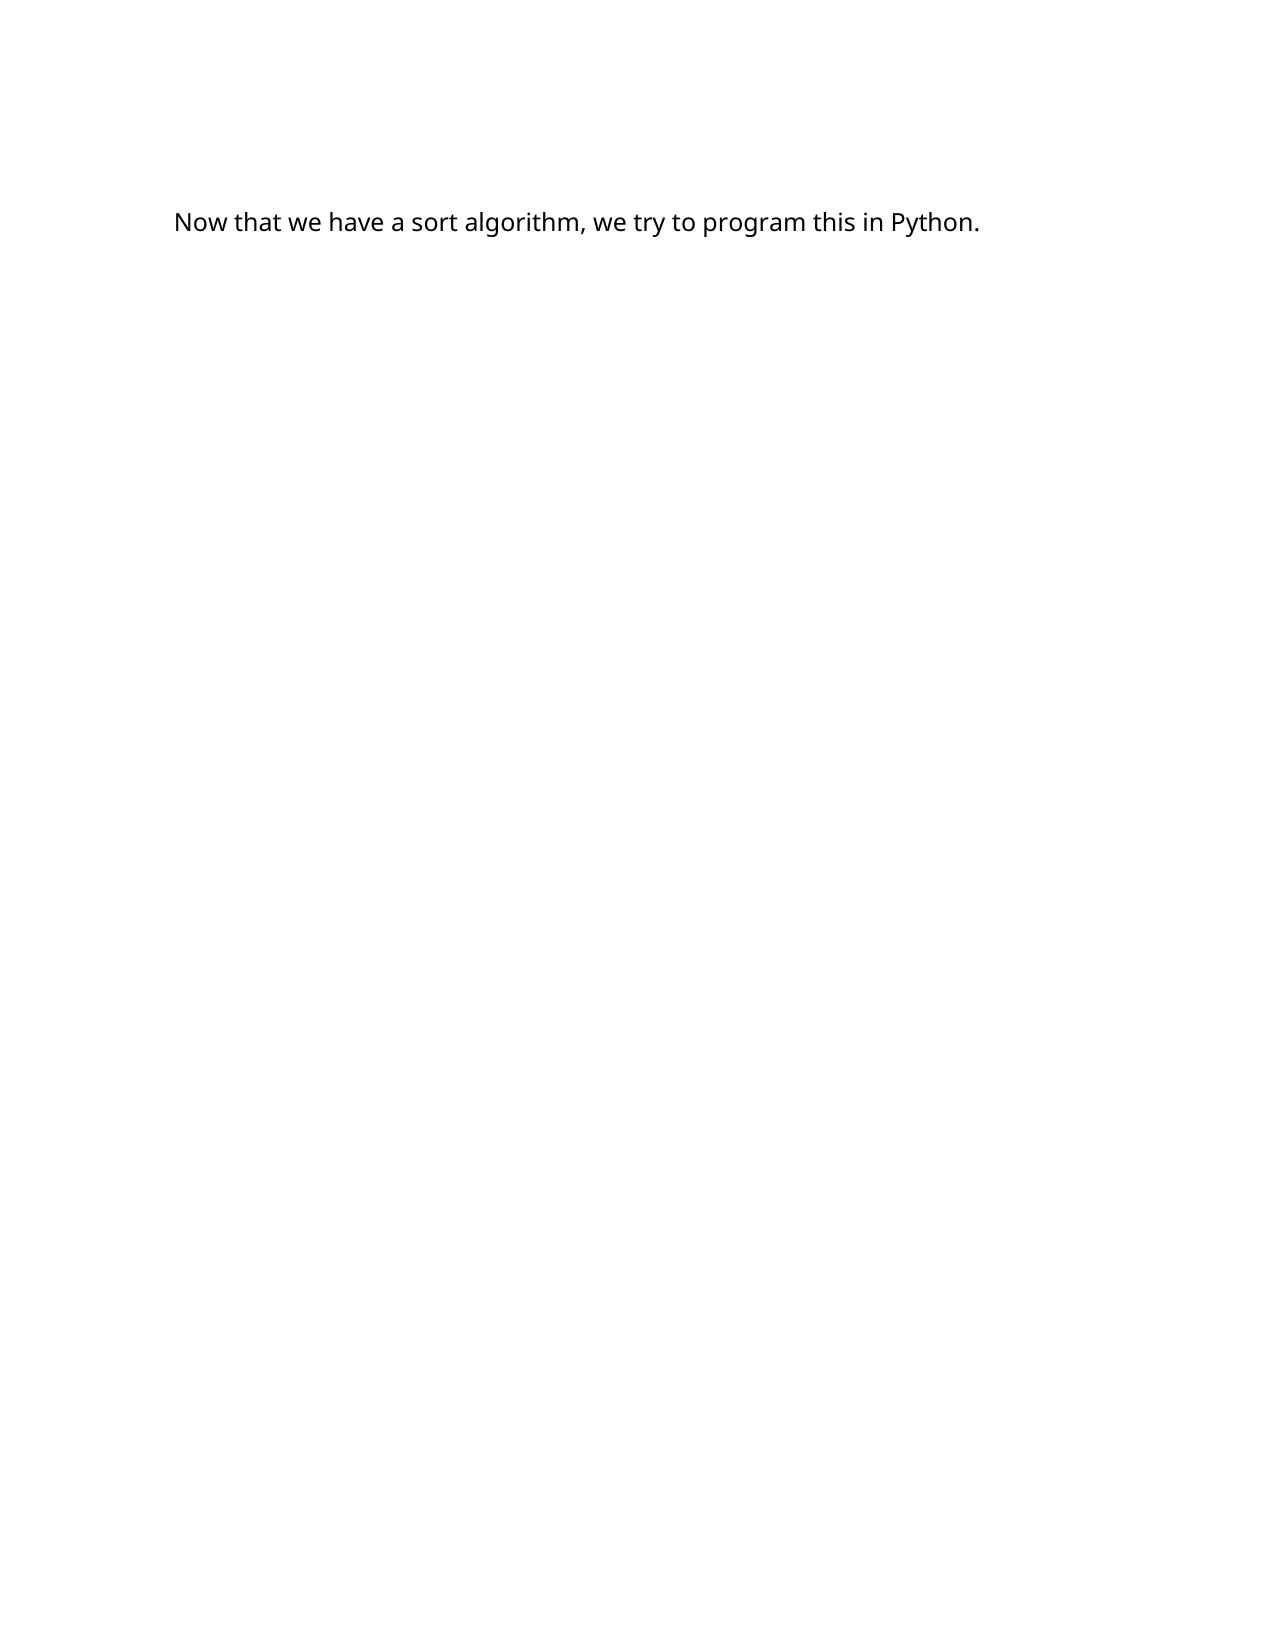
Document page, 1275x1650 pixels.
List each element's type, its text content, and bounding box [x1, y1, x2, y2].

text Now that we have a sort algorithm, we try to program this in Python. [174, 205, 1125, 239]
